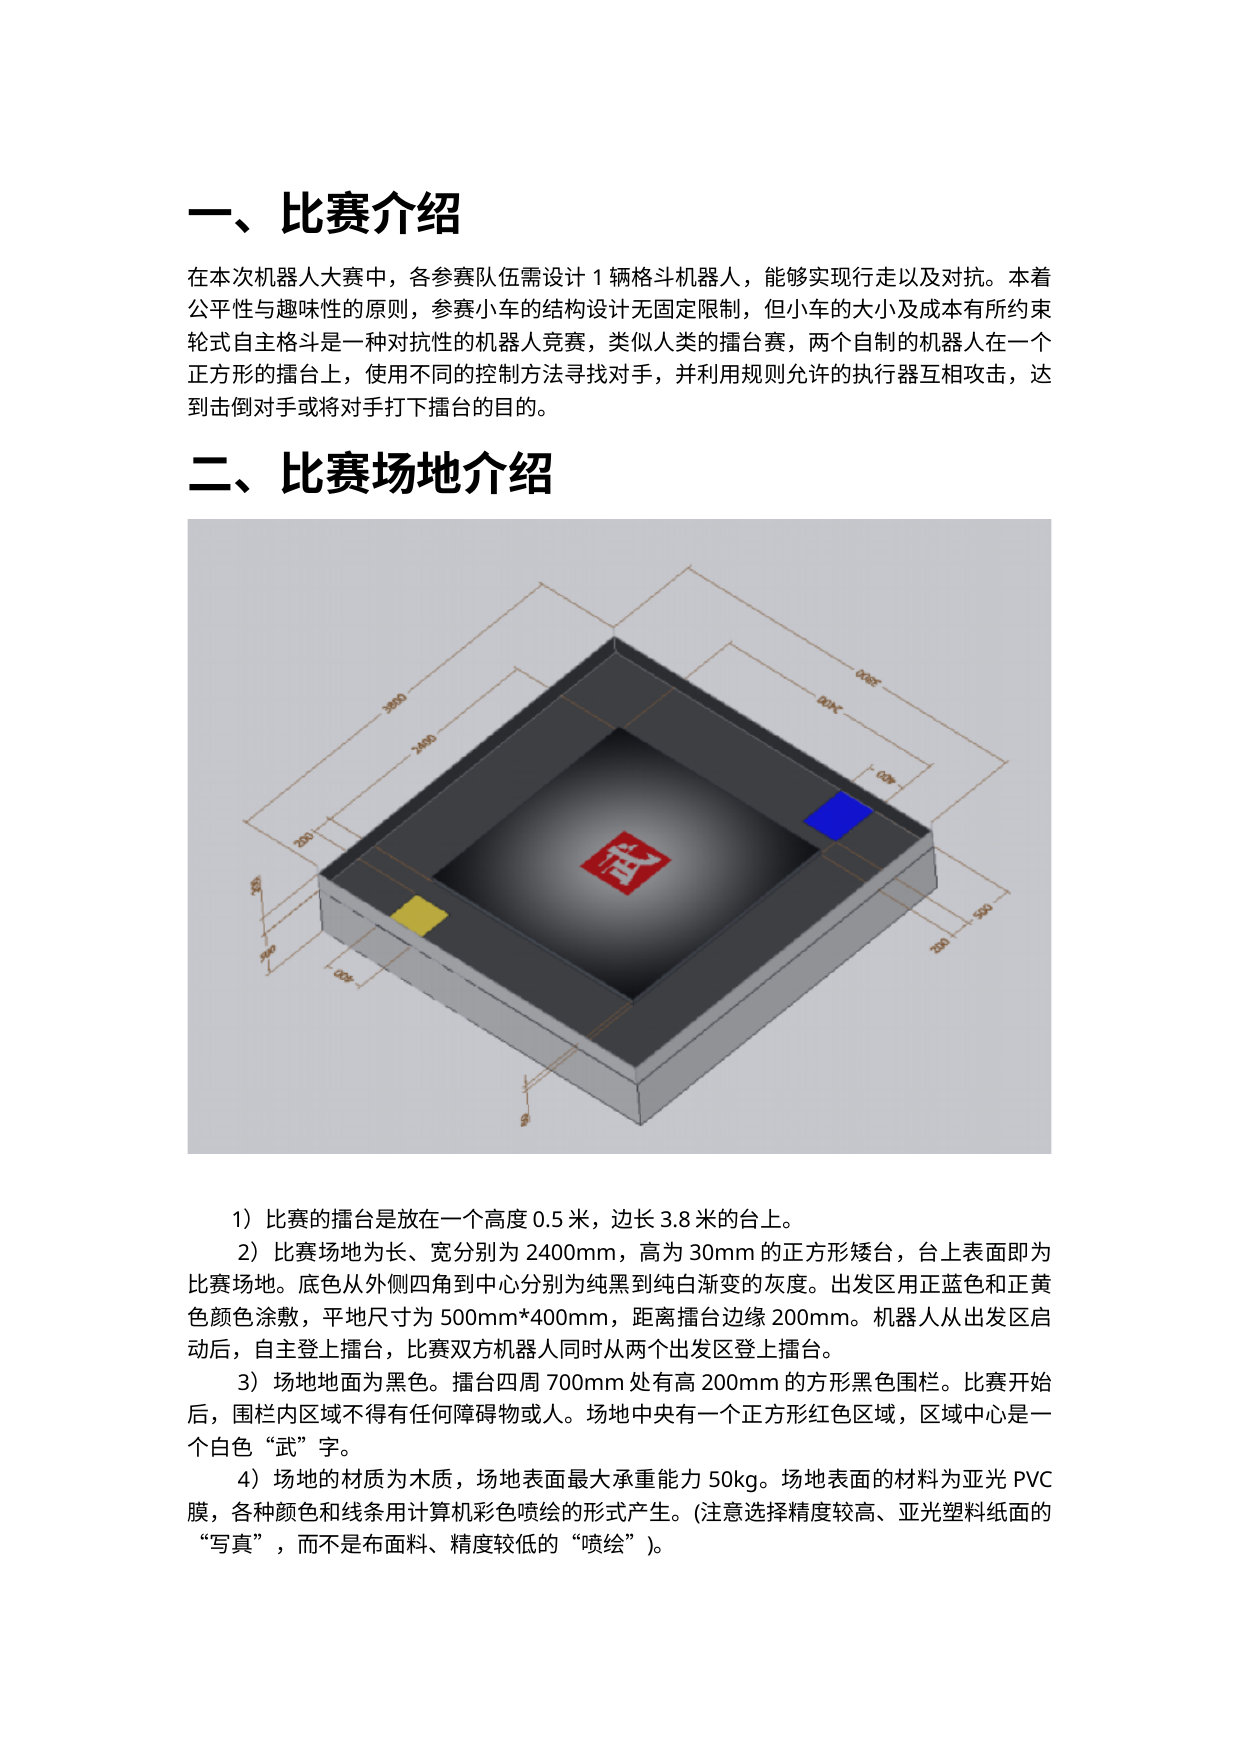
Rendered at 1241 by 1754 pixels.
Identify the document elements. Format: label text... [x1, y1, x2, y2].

text 在本次机器人大赛中，各参赛队伍需设计1辆格斗机器人，能够实现行走以及对抗。本着公平性与趣味性的原则，参赛小车的结构设计无固定限制，但小车的大小及成本有所约束。轮式自主格斗是一种对抗性的机器人竞赛，类似人类的擂台赛，两个自制的机器人在一个正方形的擂台上，使用不同的控制方法寻找对手，并利用规则允许的执行器互相攻击，达到击倒对手或将对手打下擂台的目的。 [187, 259, 1053, 422]
text 4）场地的材质为木质，场地表面最大承重能力50kg。场地表面的材料为亚光PVC膜，各种颜色和线条用计算机彩色喷绘的形式产生。(注意选择精度较高、亚光塑料纸面的“写真”，而不是布面料、精度较低的“喷绘”)。 [187, 1462, 1053, 1559]
text 1）比赛的擂台是放在一个高度0.5米，边长3.8米的台上。 [231, 1202, 1053, 1234]
picture [187, 519, 1052, 1154]
text 一、比赛介绍 [187, 162, 1053, 259]
text 二、比赛场地介绍 [187, 422, 1053, 519]
text 3）场地地面为黑色。擂台四周700mm处有高200mm的方形黑色围栏。比赛开始后，围栏内区域不得有任何障碍物或人。场地中央有一个正方形红色区域，区域中心是一个白色“武”字。 [187, 1364, 1053, 1462]
text 2）比赛场地为长、宽分别为2400mm，高为30mm的正方形矮台，台上表面即为比赛场地。底色从外侧四角到中心分别为纯黑到纯白渐变的灰度。出发区用正蓝色和正黄色颜色涂敷，平地尺寸为500mm*400mm，距离擂台边缘200mm。机器人从出发区启动后，自主登上擂台，比赛双方机器人同时从两个出发区登上擂台。 [187, 1234, 1053, 1364]
